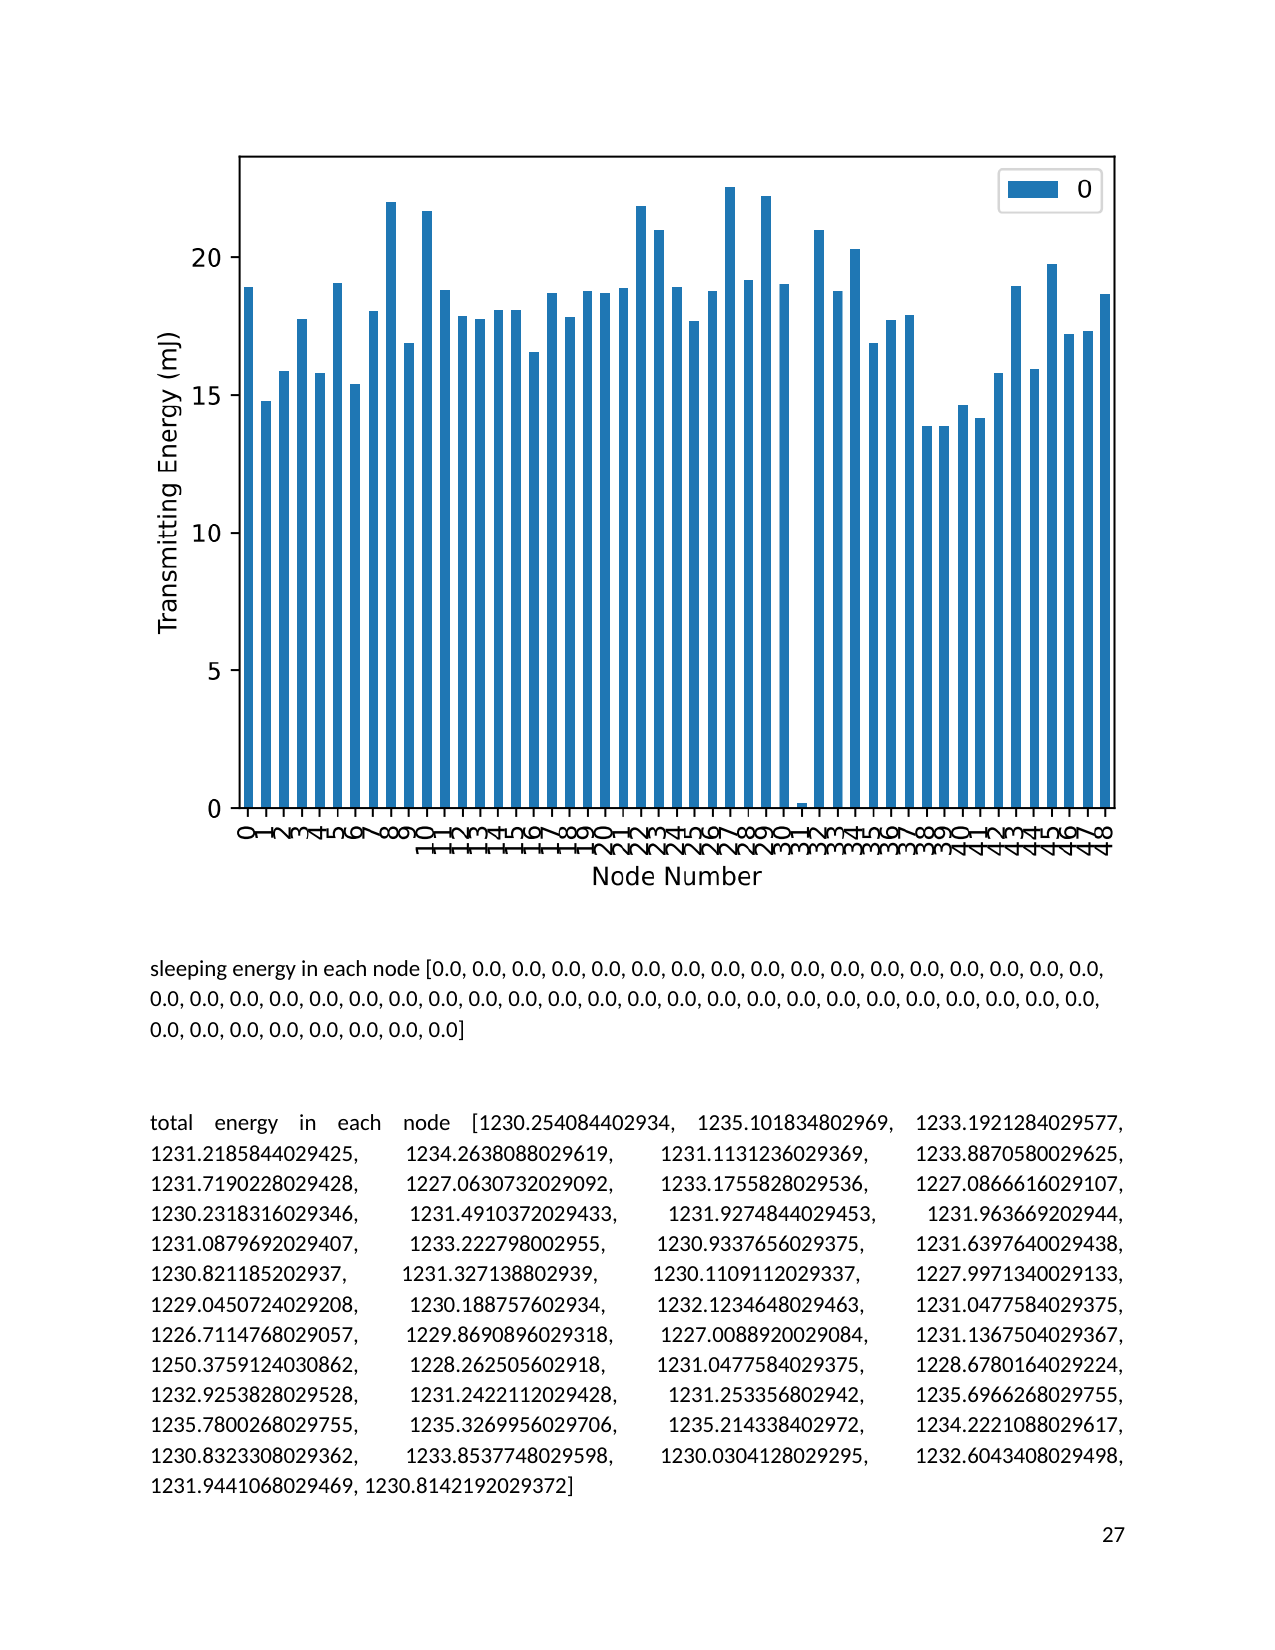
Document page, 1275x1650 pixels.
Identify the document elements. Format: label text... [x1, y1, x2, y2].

picture [150, 150, 1125, 889]
text total energy in each node [1230.254084402934, 1235.101834802969, 1233.1921284029577, 1231.2185844029425, 1234.2638088029619, 1231.1131236029369, 1233.8870580029625, 1231.7190228029428, 1227.0630732029092, 1233.1755828029536, 1227.0866616029107, 1230.2318316029346, 1231.4910372029433, 1231.9274844029453, 1231.963669202944, 1231.0879692029407, 1233.222798002955, 1230.9337656029375, 1231.6397640029438, 1230.821185202937, 1231.327138802939, 1230.1109112029337, 1227.9971340029133, 1229.0450724029208, 1230.188757602934, 1232.1234648029463, 1231.0477584029375, 1226.7114768029057, 1229.8690896029318, 1227.0088920029084, 1231.1367504029367, 1250.3759124030862, 1228.262505602918, 1231.0477584029375, 1228.6780164029224, 1232.9253828029528, 1231.2422112029428, 1231.253356802942, 1235.6966268029755, 1235.7800268029755, 1235.3269956029706, 1235.214338402972, 1234.2221088029617, 1230.8323308029362, 1233.8537748029598, 1230.0304128029295, 1232.6043408029498, 1231.9441068029469, 1230.8142192029372] [150, 1108, 1125, 1499]
text sleeping energy in each node [0.0, 0.0, 0.0, 0.0, 0.0, 0.0, 0.0, 0.0, 0.0, 0.0, 0.0, 0.0, 0.0, 0.0, 0.0, 0.0, 0.0, 0.0, 0.0, 0.0, 0.0, 0.0, 0.0, 0.0, 0.0, 0.0, 0.0, 0.0, 0.0, 0.0, 0.0, 0.0, 0.0, 0.0, 0.0, 0.0, 0.0, 0.0, 0.0, 0.0, 0.0, 0.0, 0.0, 0.0, 0.0, 0.0, 0.0, 0.0, 0.0] [150, 954, 1125, 1043]
